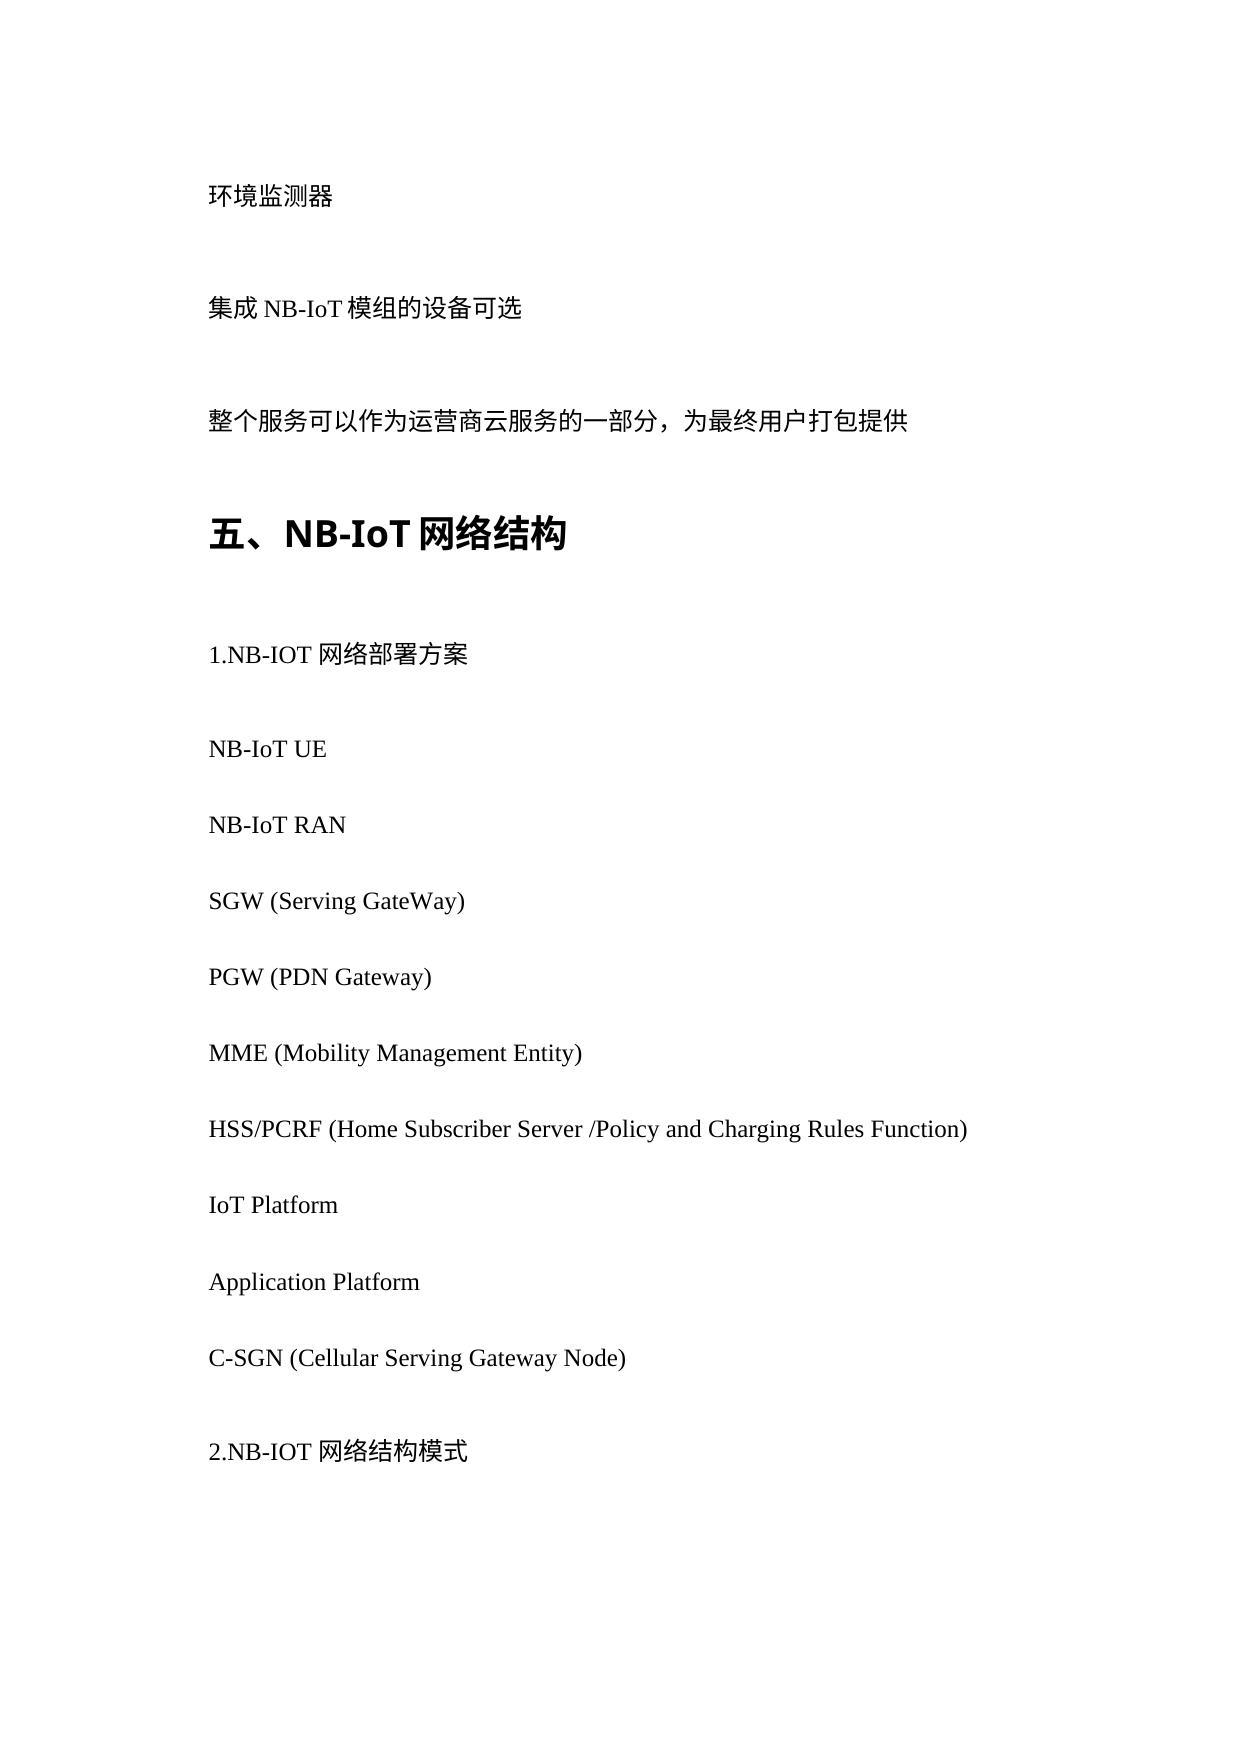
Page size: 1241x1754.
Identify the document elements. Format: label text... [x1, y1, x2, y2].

text MME (Mobility Management Entity) [187, 1037, 1053, 1069]
text 整个服务可以作为运营商云服务的一部分，为最终用户打包提供 [187, 387, 1053, 452]
text NB-IoT RAN [187, 808, 1053, 841]
subtitle 五、NB-IoT网络结构 [187, 499, 1053, 564]
text 1.NB-IOT 网络部署方案 [187, 620, 1053, 685]
text NB-IoT UE [187, 732, 1053, 765]
text 2.NB-IOT 网络结构模式 [187, 1417, 1053, 1482]
text Application Platform [187, 1265, 1053, 1297]
text 集成NB-IoT模组的设备可选 [187, 274, 1053, 339]
text PGW (PDN Gateway) [187, 961, 1053, 993]
text C-SGN (Cellular Serving Gateway Node) [187, 1341, 1053, 1373]
text HSS/PCRF (Home Subscriber Server /Policy and Charging Rules Function) [187, 1113, 1053, 1145]
text IoT Platform [187, 1189, 1053, 1221]
text SGW (Serving GateWay) [187, 884, 1053, 917]
text 环境监测器 [187, 162, 1053, 227]
